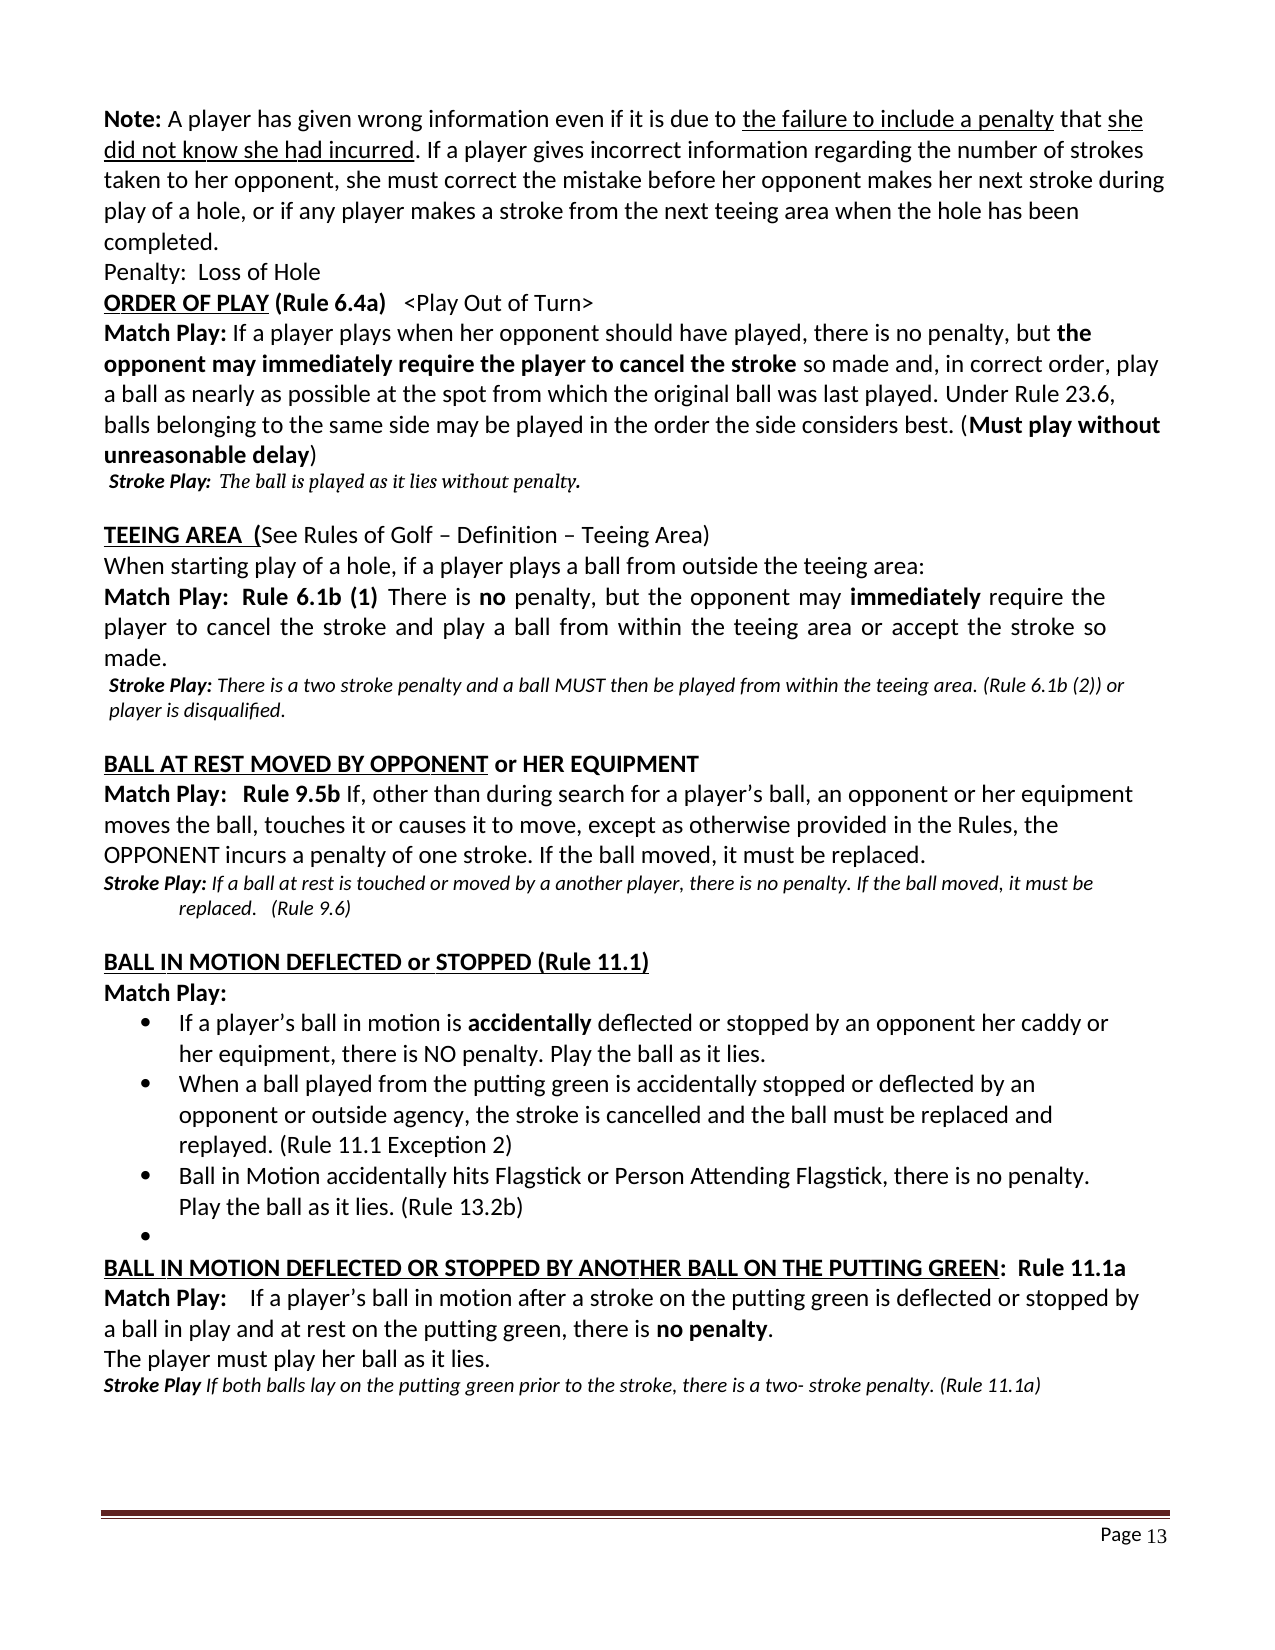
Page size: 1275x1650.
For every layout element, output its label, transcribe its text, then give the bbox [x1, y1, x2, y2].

text BALL AT REST MOVED BY OPPONENT or HER EQUIPMENT [103, 748, 1183, 778]
text Match Play: Rule 6.1b (1) There is no penalty, but the opponent may immediately require the player to cancel the stroke and play a ball from within the teeing area or accept the stroke so made. [103, 581, 1107, 672]
text Penalty: Loss of Hole [103, 256, 1183, 287]
text Match Play: Rule 9.5b If, other than during search for a player’s ball, an opponent or her equipment moves the ball, touches it or causes it to move, except as otherwise provided in the Rules, the OPPONENT incurs a penalty of one stroke. If the ball moved, it must be replaced. [103, 778, 1148, 870]
text The player must play her ball as it lies. [103, 1343, 1183, 1374]
text Match Play: [103, 977, 1130, 1008]
text Stroke Play: If a ball at rest is touched or moved by a another player, there is no penalty. If the ball moved, it must be [103, 870, 1183, 895]
text TEEING AREA (See Rules of Golf – Definition – Teeing Area) [103, 519, 1183, 550]
text Match Play: If a player’s ball in motion after a stroke on the putting green is deflected or stopped by a ball in play and at rest on the putting green, there is no penalty. [103, 1282, 1155, 1343]
text BALL IN MOTION DEFLECTED or STOPPED (Rule 11.1) [103, 947, 1183, 977]
text ORDER OF PLAY (Rule 6.4a) <Play Out of Turn> [103, 287, 1183, 317]
text BALL IN MOTION DEFLECTED OR STOPPED BY ANOTHER BALL ON THE PUTTING GREEN: Rule 11.1a [103, 1252, 1183, 1282]
text Stroke Play If both balls lay on the putting green prior to the stroke, there is a two- stroke penalty. (Rule 11.1a) [103, 1374, 1183, 1399]
text When starting play of a hole, if a player plays a ball from outside the teeing area: [103, 550, 1183, 581]
text Stroke Play: There is a two stroke penalty and a ball MUST then be played from within the teeing area. (Rule 6.1b (2)) or player is disqualified. [109, 672, 1183, 722]
list Ball in Motion accidentally hits Flagstick or Person Attending Flagstick, there is no penalty. Play the ball as it lies. (Rule 13.2b) [141, 1160, 1130, 1221]
text Stroke Play: The ball is played as it lies without penalty. [109, 470, 1183, 495]
list If a player’s ball in motion is accidentally deflected or stopped by an opponent her caddy or her equipment, there is NO penalty. Play the ball as it lies. [141, 1008, 1130, 1069]
list When a ball played from the putting green is accidentally stopped or deflected by an opponent or outside agency, the stroke is cancelled and the ball must be replaced and replayed. (Rule 11.1 Exception 2) [141, 1069, 1130, 1160]
text replaced. (Rule 9.6) [178, 895, 1183, 920]
text Match Play: If a player plays when her opponent should have played, there is no penalty, but the opponent may immediately require the player to cancel the stroke so made and, in correct order, play a ball as nearly as possible at the spot from which the original ball was last played. Under Rule 23.6, balls belonging to the same side may be played in the order the side considers best. (Must play without unreasonable delay) [103, 317, 1162, 470]
text Note: A player has given wrong information even if it is due to the failure to include a penalty that she did not know she had incurred. If a player gives incorrect information regarding the number of strokes taken to her opponent, she must correct the mistake before her opponent makes her next stroke during play of a hole, or if any player makes a stroke from the next teeing area when the hole has been completed. [103, 104, 1166, 256]
